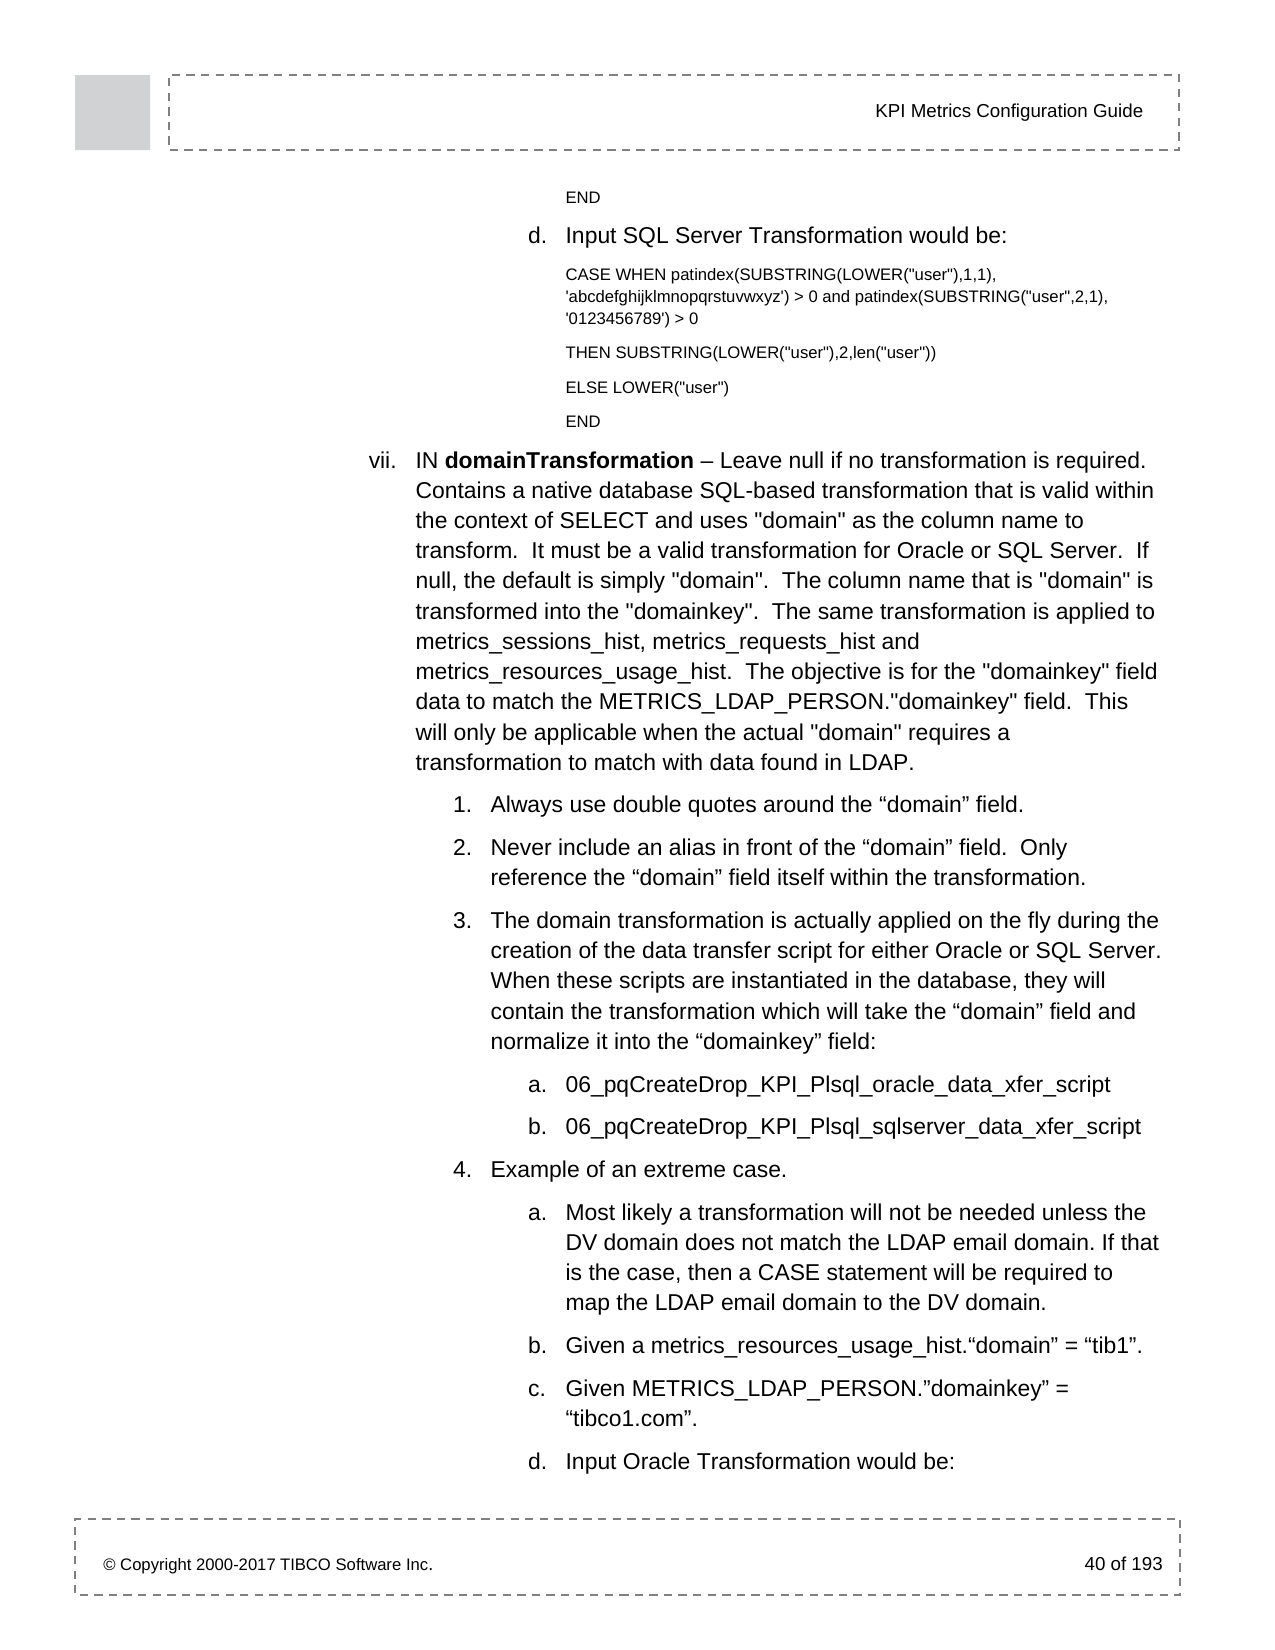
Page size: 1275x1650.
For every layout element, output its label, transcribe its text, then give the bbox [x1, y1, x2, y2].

list IN domainTransformation – Leave null if no transformation is required. Contains a native database SQL-based transformation that is valid within the context of SELECT and uses "domain" as the column name to transform. It must be a valid transformation for Oracle or SQL Server. If null, the default is simply "domain". The column name that is "domain" is transformed into the "domainkey". The same transformation is applied to metrics_sessions_hist, metrics_requests_hist and metrics_resources_usage_hist. The objective is for the "domainkey" field data to match the METRICS_LDAP_PERSON."domainkey" field. This will only be applicable when the actual "domain" requires a transformation to match with data found in LDAP. [397, 447, 1162, 775]
list Input SQL Server Transformation would be: [528, 222, 1162, 248]
list 06_pqCreateDrop_KPI_Plsql_sqlserver_data_xfer_script [528, 1113, 1162, 1139]
list Given a metrics_resources_usage_hist.“domain” = “tib1”. [528, 1332, 1162, 1358]
text CASE WHEN patindex(SUBSTRING(LOWER("user"),1,1), 'abcdefghijklmnopqrstuvwxyz') > 0 and patindex(SUBSTRING("user",2,1), '0123456789') > 0 [565, 265, 1162, 328]
list Never include an alias in front of the “domain” field. Only reference the “domain” field itself within the transformation. [453, 834, 1162, 891]
list The domain transformation is actually applied on the fly during the creation of the data transfer script for either Oracle or SQL Server. When these scripts are instantiated in the database, they will contain the transformation which will take the “domain” field and normalize it into the “domainkey” field: [453, 907, 1162, 1054]
list Input Oracle Transformation would be: [528, 1448, 1162, 1474]
list Example of an extreme case. [453, 1156, 1162, 1182]
list Always use double quotes around the “domain” field. [453, 791, 1162, 818]
text END [565, 187, 1162, 207]
text THEN SUBSTRING(LOWER("user"),2,len("user")) [565, 343, 1162, 362]
text ELSE LOWER("user") [565, 378, 1162, 397]
list 06_pqCreateDrop_KPI_Plsql_oracle_data_xfer_script [528, 1071, 1162, 1097]
text END [565, 412, 1162, 431]
list Most likely a transformation will not be needed unless the DV domain does not match the LDAP email domain. If that is the case, then a CASE statement will be required to map the LDAP email domain to the DV domain. [528, 1199, 1162, 1316]
list Given METRICS_LDAP_PERSON.”domainkey” = “tibco1.com”. [528, 1375, 1162, 1431]
